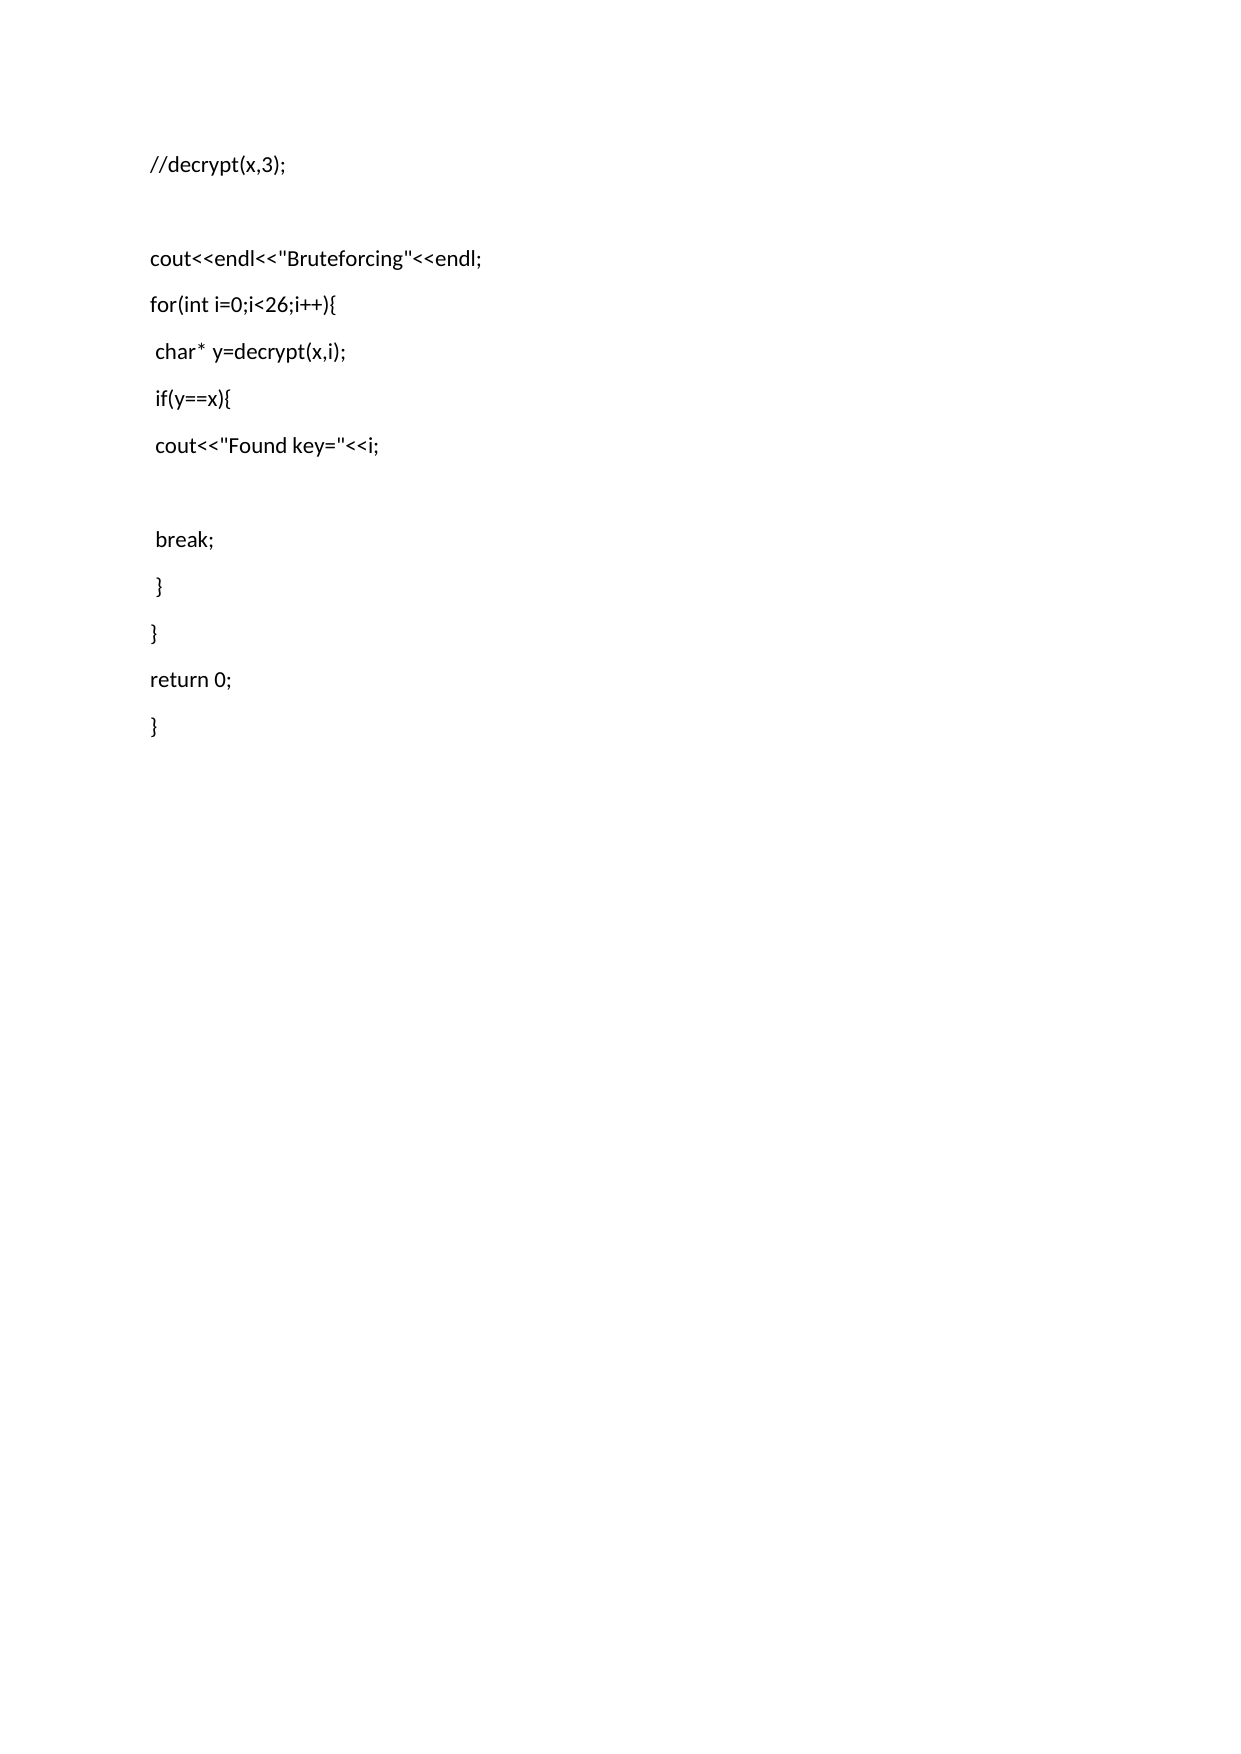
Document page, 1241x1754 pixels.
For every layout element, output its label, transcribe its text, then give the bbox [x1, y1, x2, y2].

text } [150, 712, 1090, 741]
text cout<<endl<<"Bruteforcing"<<endl; [150, 244, 1090, 272]
text cout<<"Found key="<<i; [150, 431, 1090, 459]
text for(int i=0;i<26;i++){ [150, 291, 1090, 319]
text } [150, 619, 1090, 647]
text char* y=decrypt(x,i); [150, 337, 1090, 366]
text if(y==x){ [150, 384, 1090, 412]
text //decrypt(x,3); [150, 150, 1090, 178]
text } [150, 572, 1090, 600]
text break; [150, 525, 1090, 553]
text return 0; [150, 666, 1090, 694]
